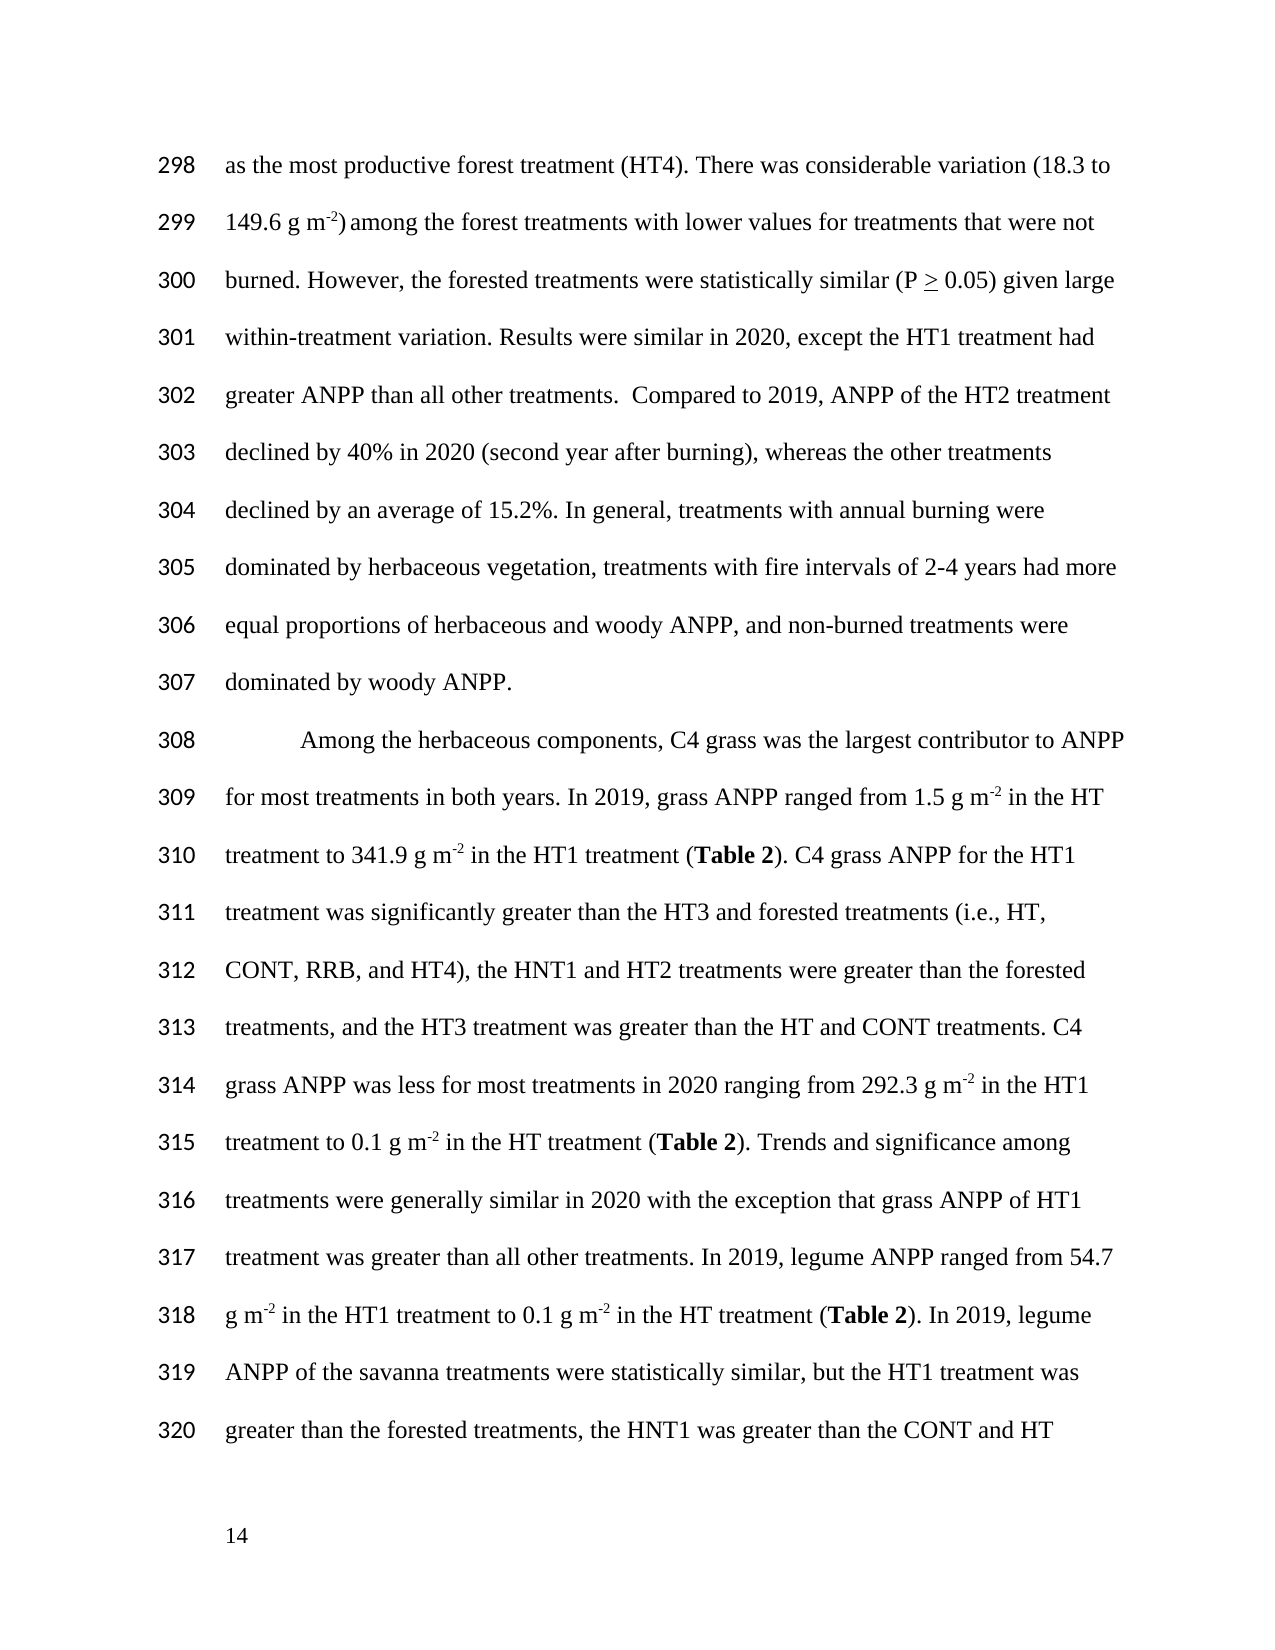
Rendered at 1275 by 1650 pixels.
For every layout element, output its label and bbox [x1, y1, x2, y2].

text [225, 725, 1125, 1444]
text [225, 150, 1125, 696]
